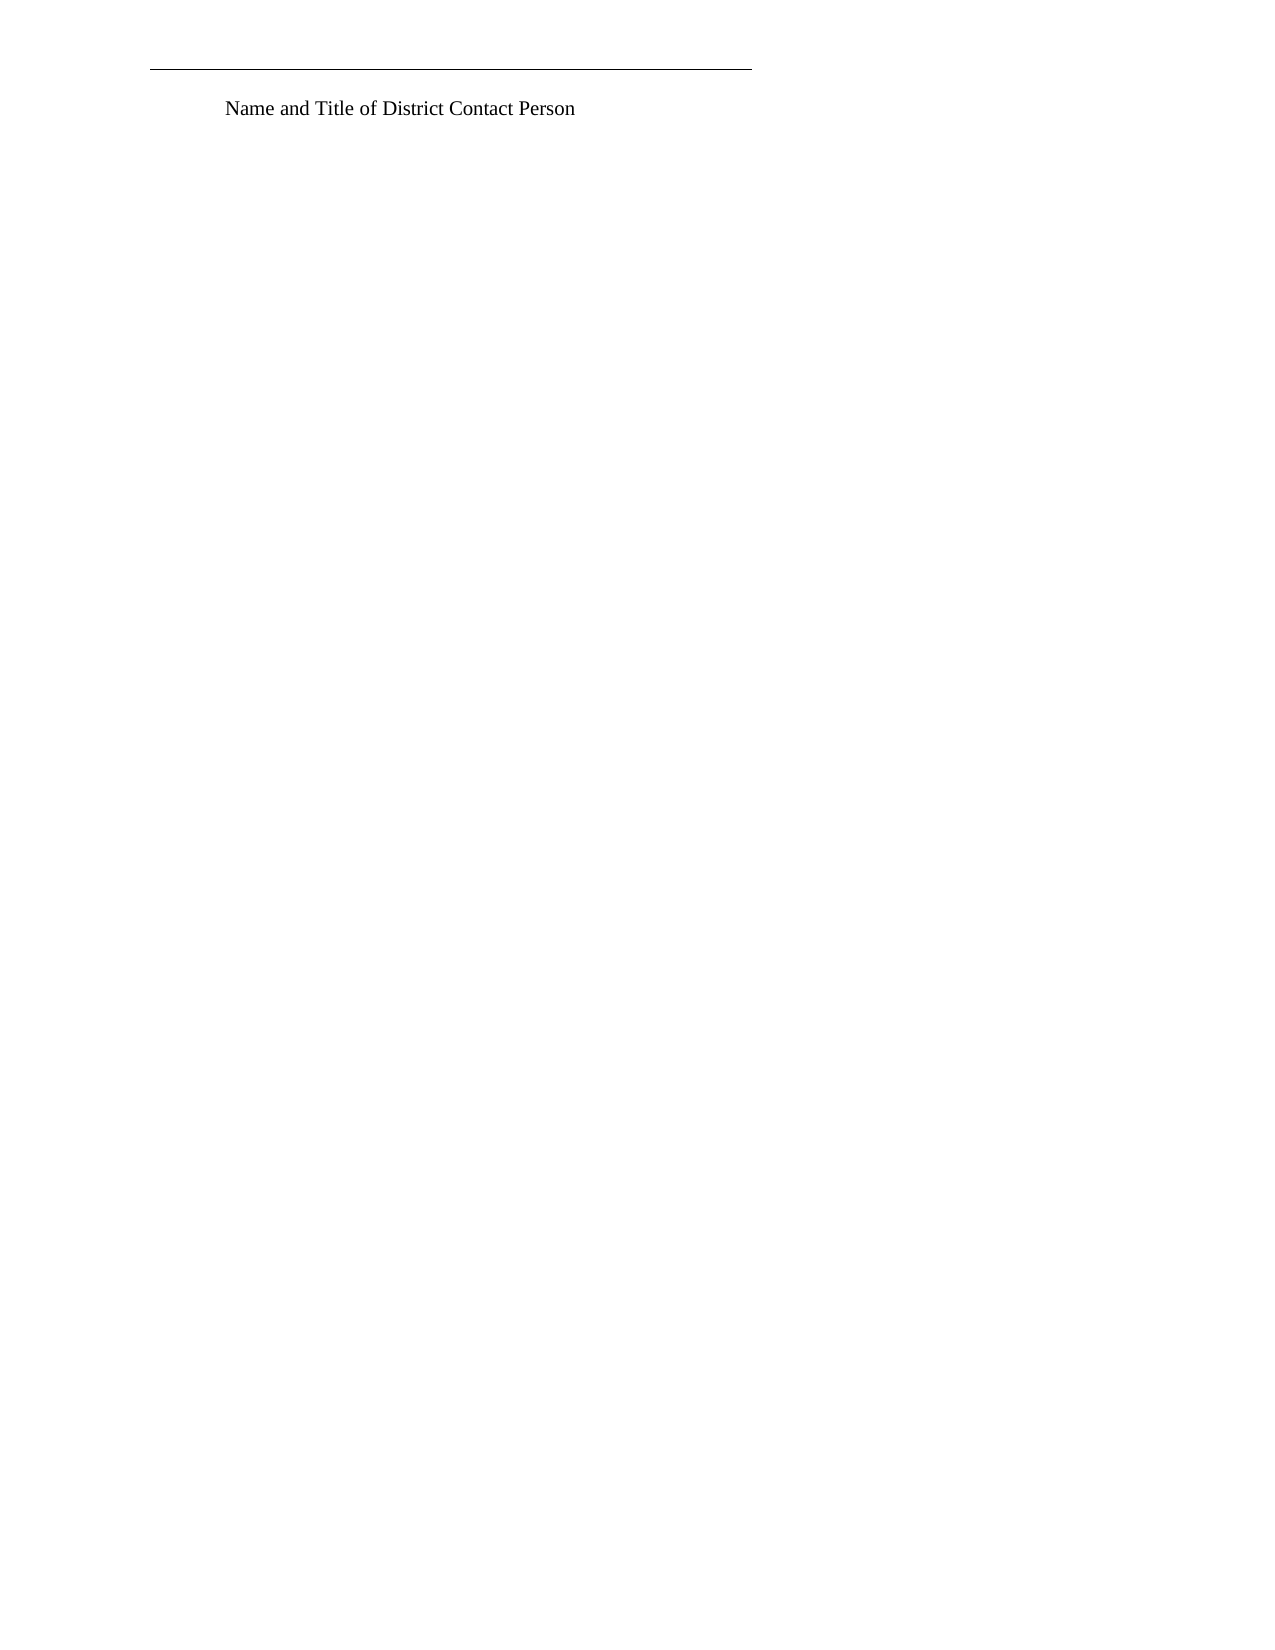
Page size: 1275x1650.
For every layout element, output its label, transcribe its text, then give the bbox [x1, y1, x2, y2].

text Name and Title of District Contact Person [225, 97, 1137, 120]
